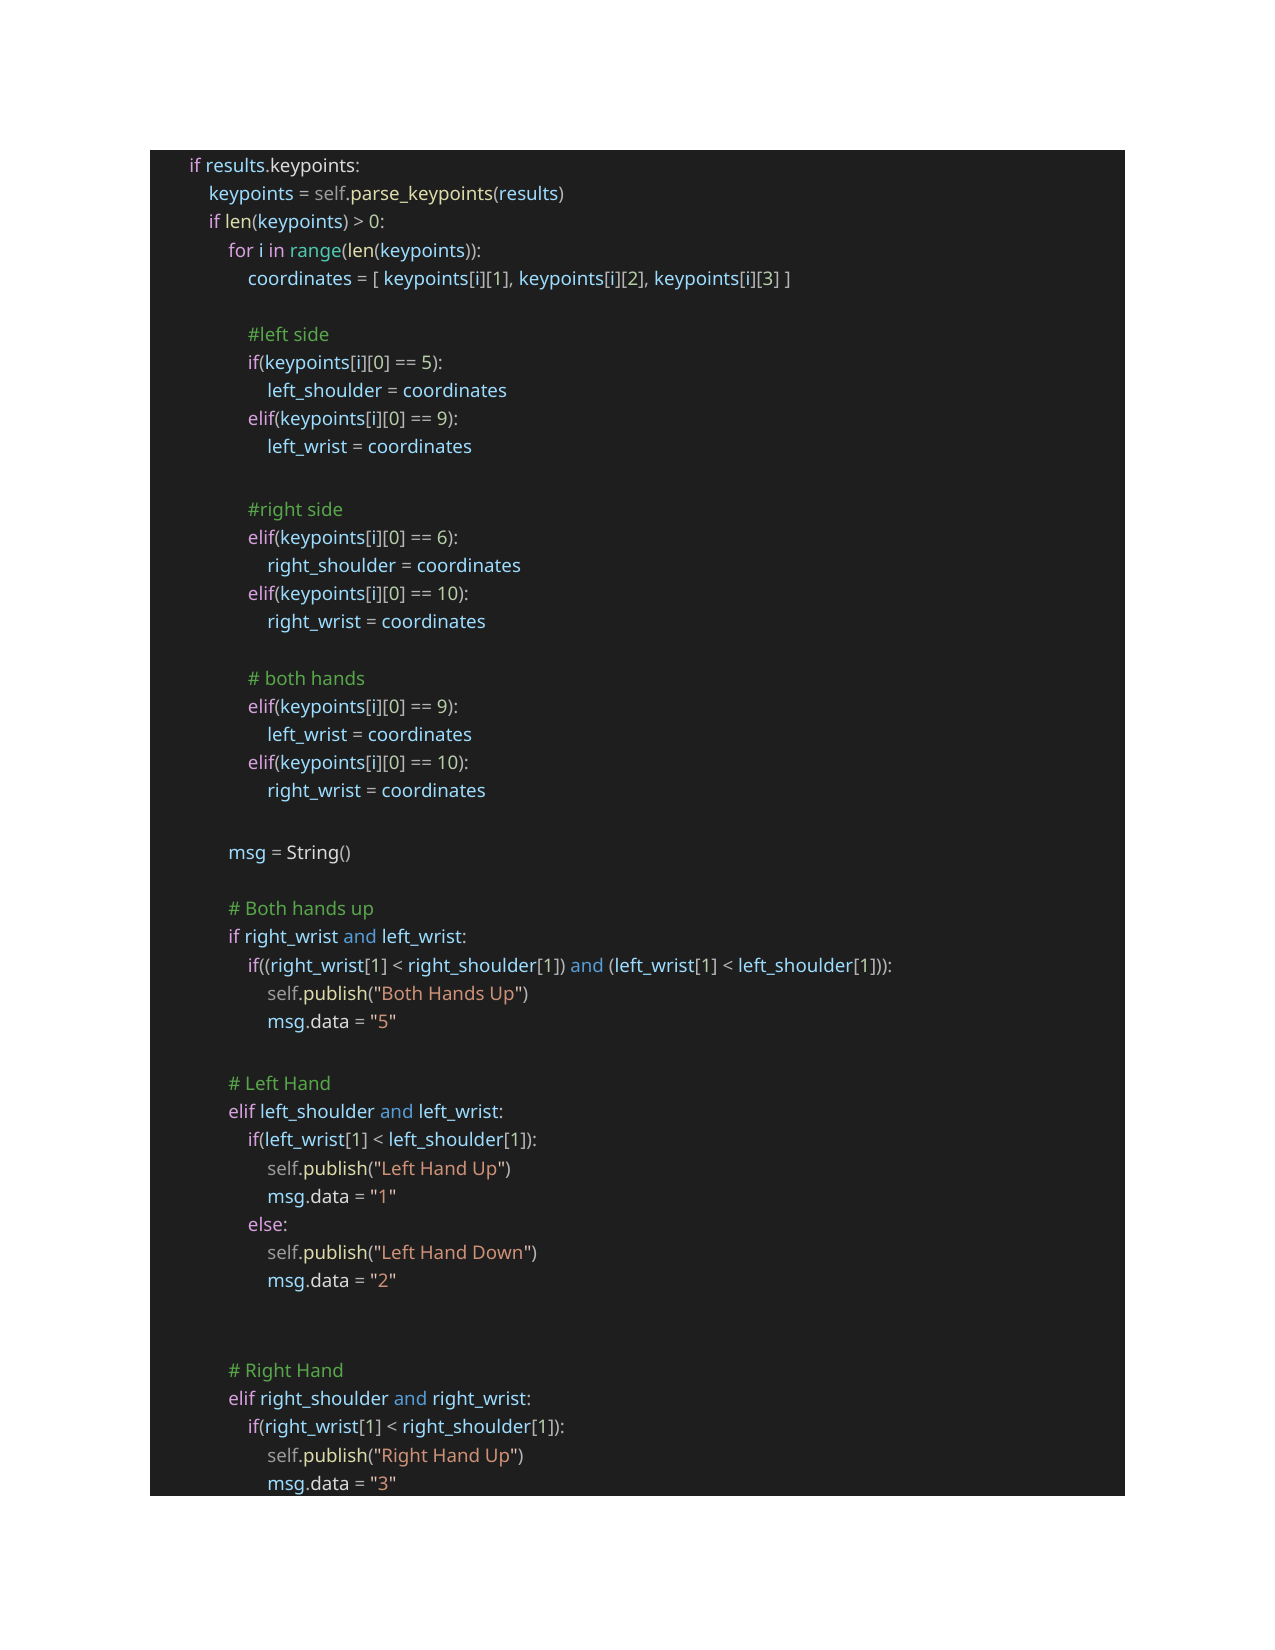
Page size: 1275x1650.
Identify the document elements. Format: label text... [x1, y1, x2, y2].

text self.publish("Both Hands Up") [150, 977, 1125, 1006]
text elif(keypoints[i][0] == 9): [150, 403, 1125, 431]
text left_wrist = coordinates [150, 718, 1125, 747]
text self.publish("Right Hand Up") [150, 1439, 1125, 1467]
text for i in range(len(keypoints)): [150, 234, 1125, 262]
text elif left_shoulder and left_wrist: [150, 1096, 1125, 1124]
text elif(keypoints[i][0] == 10): [150, 747, 1125, 775]
text msg = String() [150, 837, 1125, 865]
text msg.data = "1" [150, 1180, 1125, 1208]
text # Both hands up [150, 893, 1125, 921]
text self.publish("Left Hand Down") [150, 1237, 1125, 1265]
text keypoints = self.parse_keypoints(results) [150, 178, 1125, 206]
text msg.data = "5" [150, 1006, 1125, 1034]
text self.publish("Left Hand Up") [150, 1152, 1125, 1180]
text if len(keypoints) > 0: [150, 206, 1125, 234]
text msg.data = "2" [150, 1265, 1125, 1293]
text elif(keypoints[i][0] == 9): [150, 690, 1125, 718]
text elif right_shoulder and right_wrist: [150, 1383, 1125, 1411]
text left_wrist = coordinates [150, 431, 1125, 459]
text elif(keypoints[i][0] == 10): [150, 578, 1125, 606]
text right_wrist = coordinates [150, 775, 1125, 803]
text if(right_wrist[1] < right_shoulder[1]): [150, 1411, 1125, 1439]
text # Right Hand [150, 1355, 1125, 1383]
text elif(keypoints[i][0] == 6): [150, 522, 1125, 550]
text left_shoulder = coordinates [150, 375, 1125, 403]
text if(left_wrist[1] < left_shoulder[1]): [150, 1124, 1125, 1152]
text # Left Hand [150, 1068, 1125, 1096]
text if((right_wrist[1] < right_shoulder[1]) and (left_wrist[1] < left_shoulder[1])): [150, 949, 1125, 977]
text # both hands [150, 662, 1125, 690]
text if right_wrist and left_wrist: [150, 921, 1125, 949]
text if(keypoints[i][0] == 5): [150, 347, 1125, 375]
text else: [150, 1208, 1125, 1237]
text #left side [150, 319, 1125, 347]
text right_wrist = coordinates [150, 606, 1125, 634]
text coordinates = [ keypoints[i][1], keypoints[i][2], keypoints[i][3] ] [150, 262, 1125, 291]
text if results.keypoints: [150, 150, 1125, 178]
text #right side [150, 493, 1125, 522]
text right_shoulder = coordinates [150, 550, 1125, 578]
text msg.data = "3" [150, 1467, 1125, 1496]
